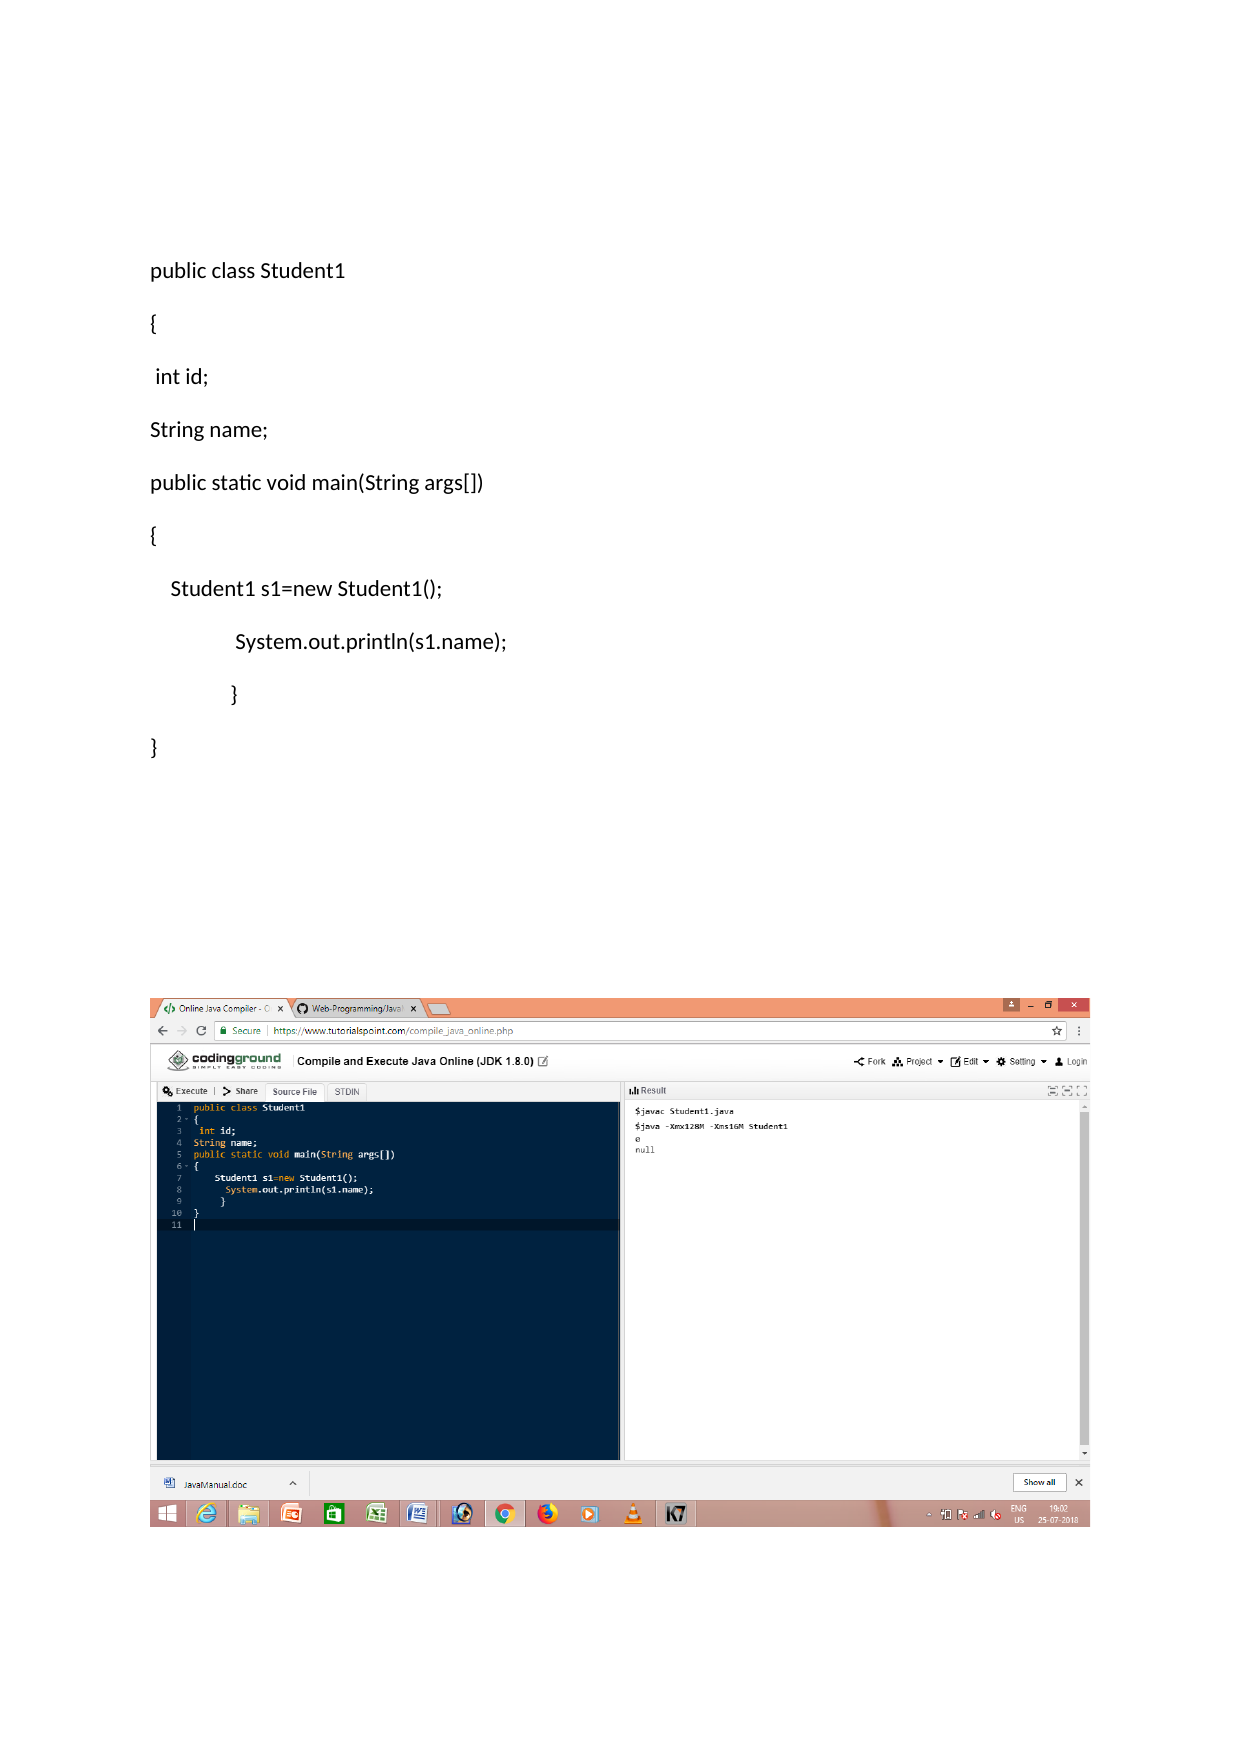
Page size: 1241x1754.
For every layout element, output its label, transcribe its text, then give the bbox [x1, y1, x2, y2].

text { [150, 521, 1090, 549]
text } [150, 733, 1090, 761]
text int id; [150, 362, 1090, 390]
text Student1 s1=new Student1(); [150, 574, 1090, 602]
text public class Student1 [150, 256, 1090, 284]
text public static void main(String args[]) [150, 468, 1090, 496]
text { [150, 309, 1090, 337]
text String name; [150, 415, 1090, 443]
text } [150, 680, 1090, 708]
picture [150, 998, 1091, 1527]
text System.out.println(s1.name); [150, 627, 1090, 655]
